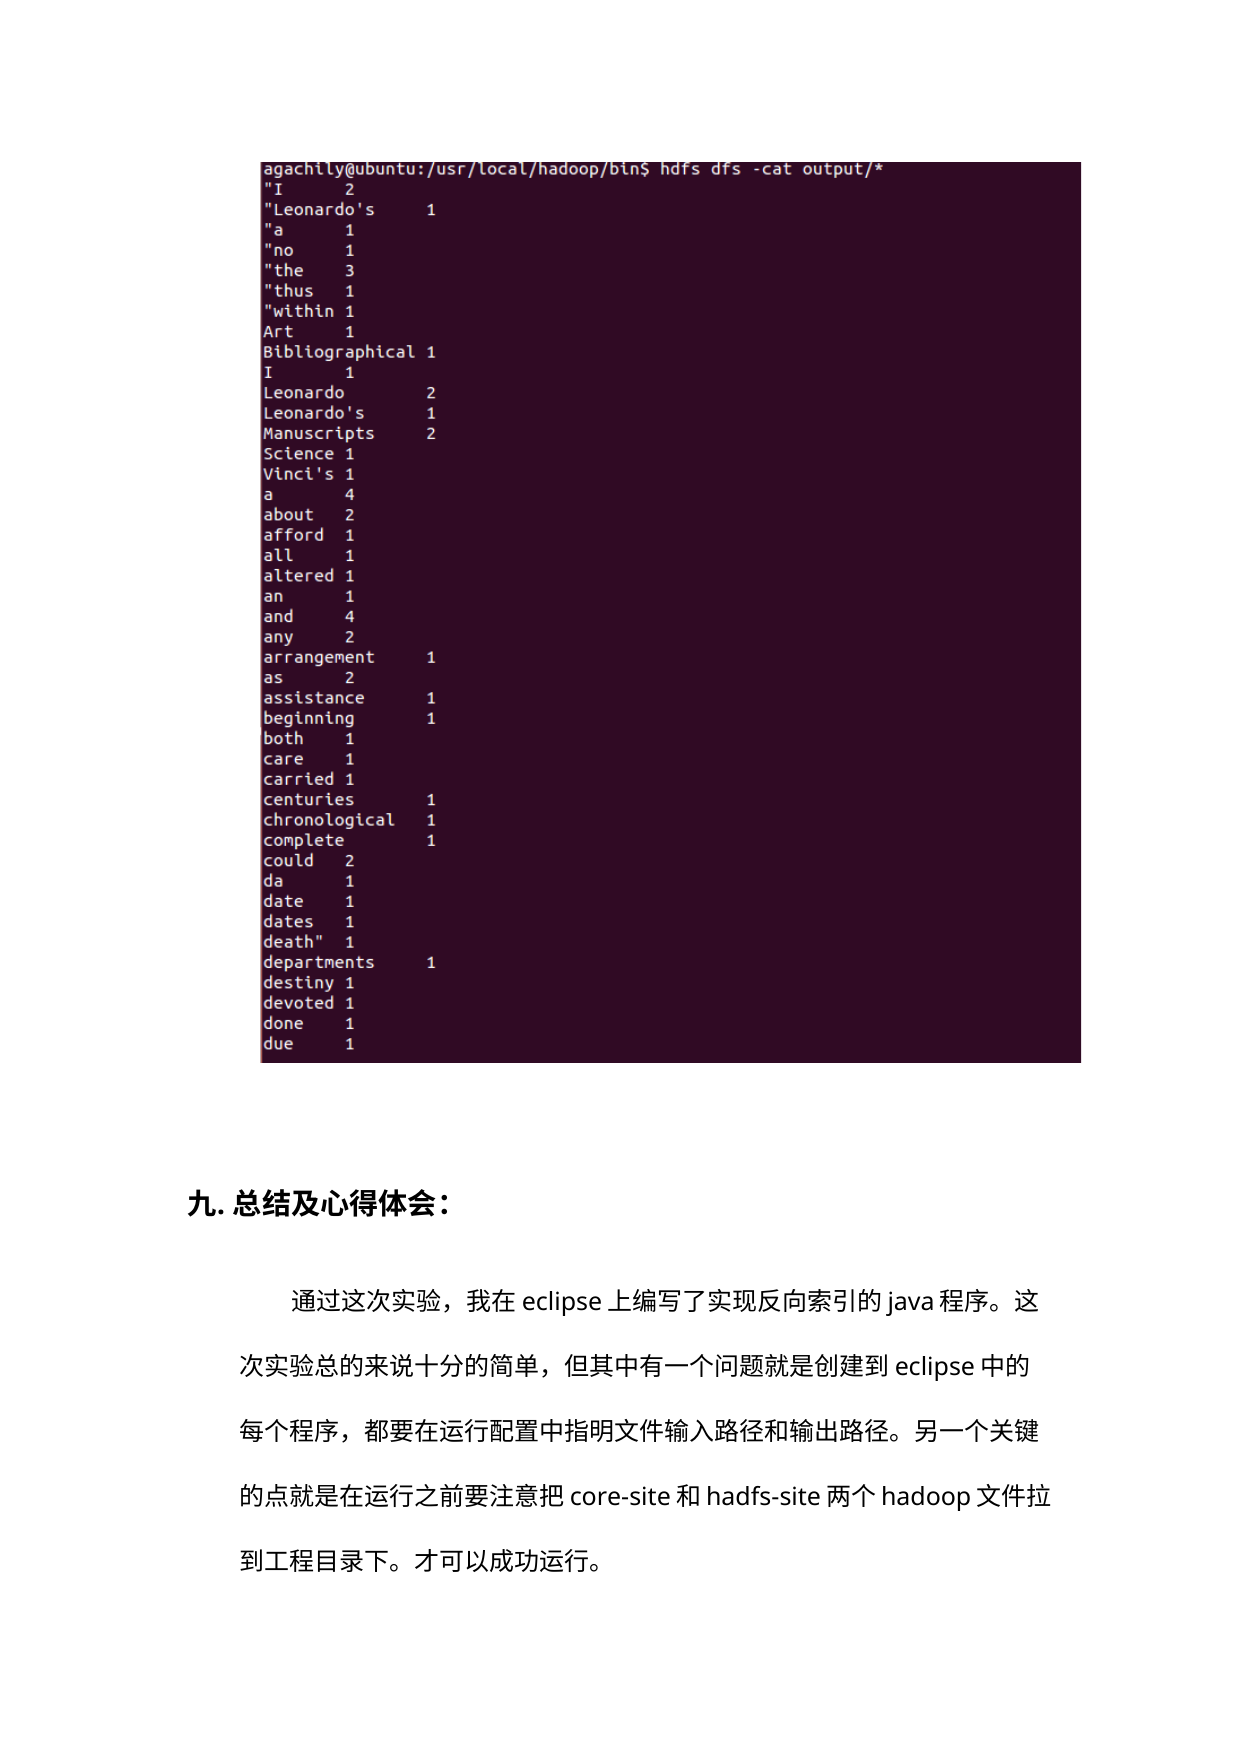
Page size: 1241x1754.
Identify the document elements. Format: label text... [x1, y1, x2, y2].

list 通过这次实验，我在eclipse上编写了实现反向索引的java程序。这次实验总的来说十分的简单，但其中有一个问题就是创建到eclipse中的每个程序，都要在运行配置中指明文件输入路径和输出路径。另一个关键的点就是在运行之前要注意把core-site和hadfs-site两个hadoop文件拉到工程目录下。才可以成功运行。 [239, 1267, 1053, 1592]
picture [260, 162, 1082, 1063]
list 总结及心得体会： [187, 1169, 1053, 1234]
